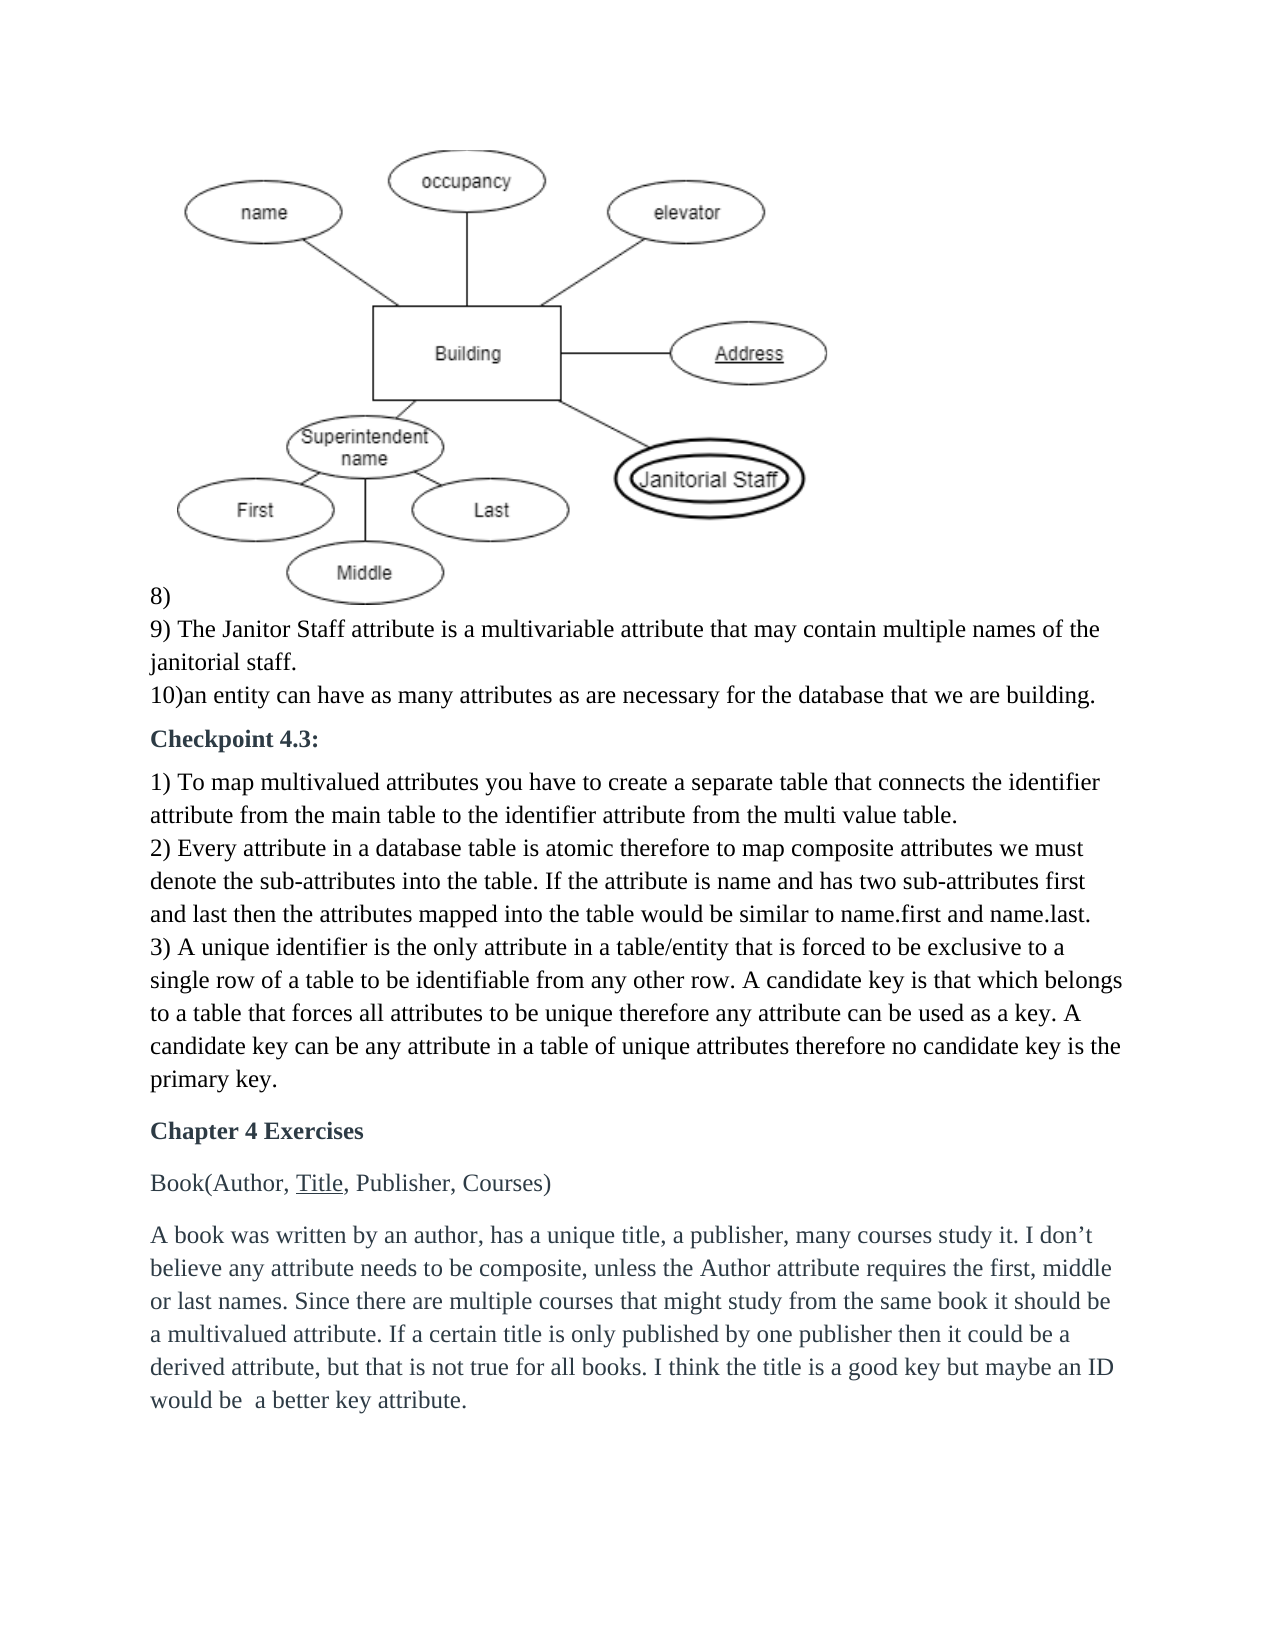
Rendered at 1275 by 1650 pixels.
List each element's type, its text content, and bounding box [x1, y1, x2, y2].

text 2) Every attribute in a database table is atomic therefore to map composite attributes we must denote the sub-attributes into the table. If the attribute is name and has two sub-attributes first and last then the attributes mapped into the table would be similar to name.first and name.last. [150, 833, 1125, 928]
text 1) To map multivalued attributes you have to create a separate table that connects the identifier attribute from the main table to the identifier attribute from the multi value table. [150, 767, 1125, 829]
text 3) A unique identifier is the only attribute in a table/entity that is forced to be exclusive to a single row of a table to be identifiable from any other row. A candidate key is that which belongs to a table that forces all attributes to be unique therefore any attribute can be used as a key. A candidate key can be any attribute in a table of unique attributes therefore no candidate key is the primary key. [150, 932, 1125, 1093]
subtitle Checkpoint 4.3: [150, 724, 1125, 753]
text Chapter 4 Exercises [150, 1116, 1125, 1145]
text Book(Author, Title, Publisher, Courses) [150, 1168, 1125, 1197]
text A book was written by an author, has a unique title, a publisher, many courses study it. I don’t believe any attribute needs to be composite, unless the Author attribute requires the first, middle or last names. Since there are multiple courses that might study from the same book it should be a multivalued attribute. If a certain title is only published by one publisher then it could be a derived attribute, but that is not true for all books. I think the title is a good key but maybe an ID would be a better key attribute. [150, 1220, 1125, 1414]
picture [177, 150, 828, 605]
text 9) The Janitor Staff attribute is a multivariable attribute that may contain multiple names of the janitorial staff. [150, 614, 1125, 676]
text 10)an entity can have as many attributes as are necessary for the database that we are building. [150, 680, 1125, 709]
